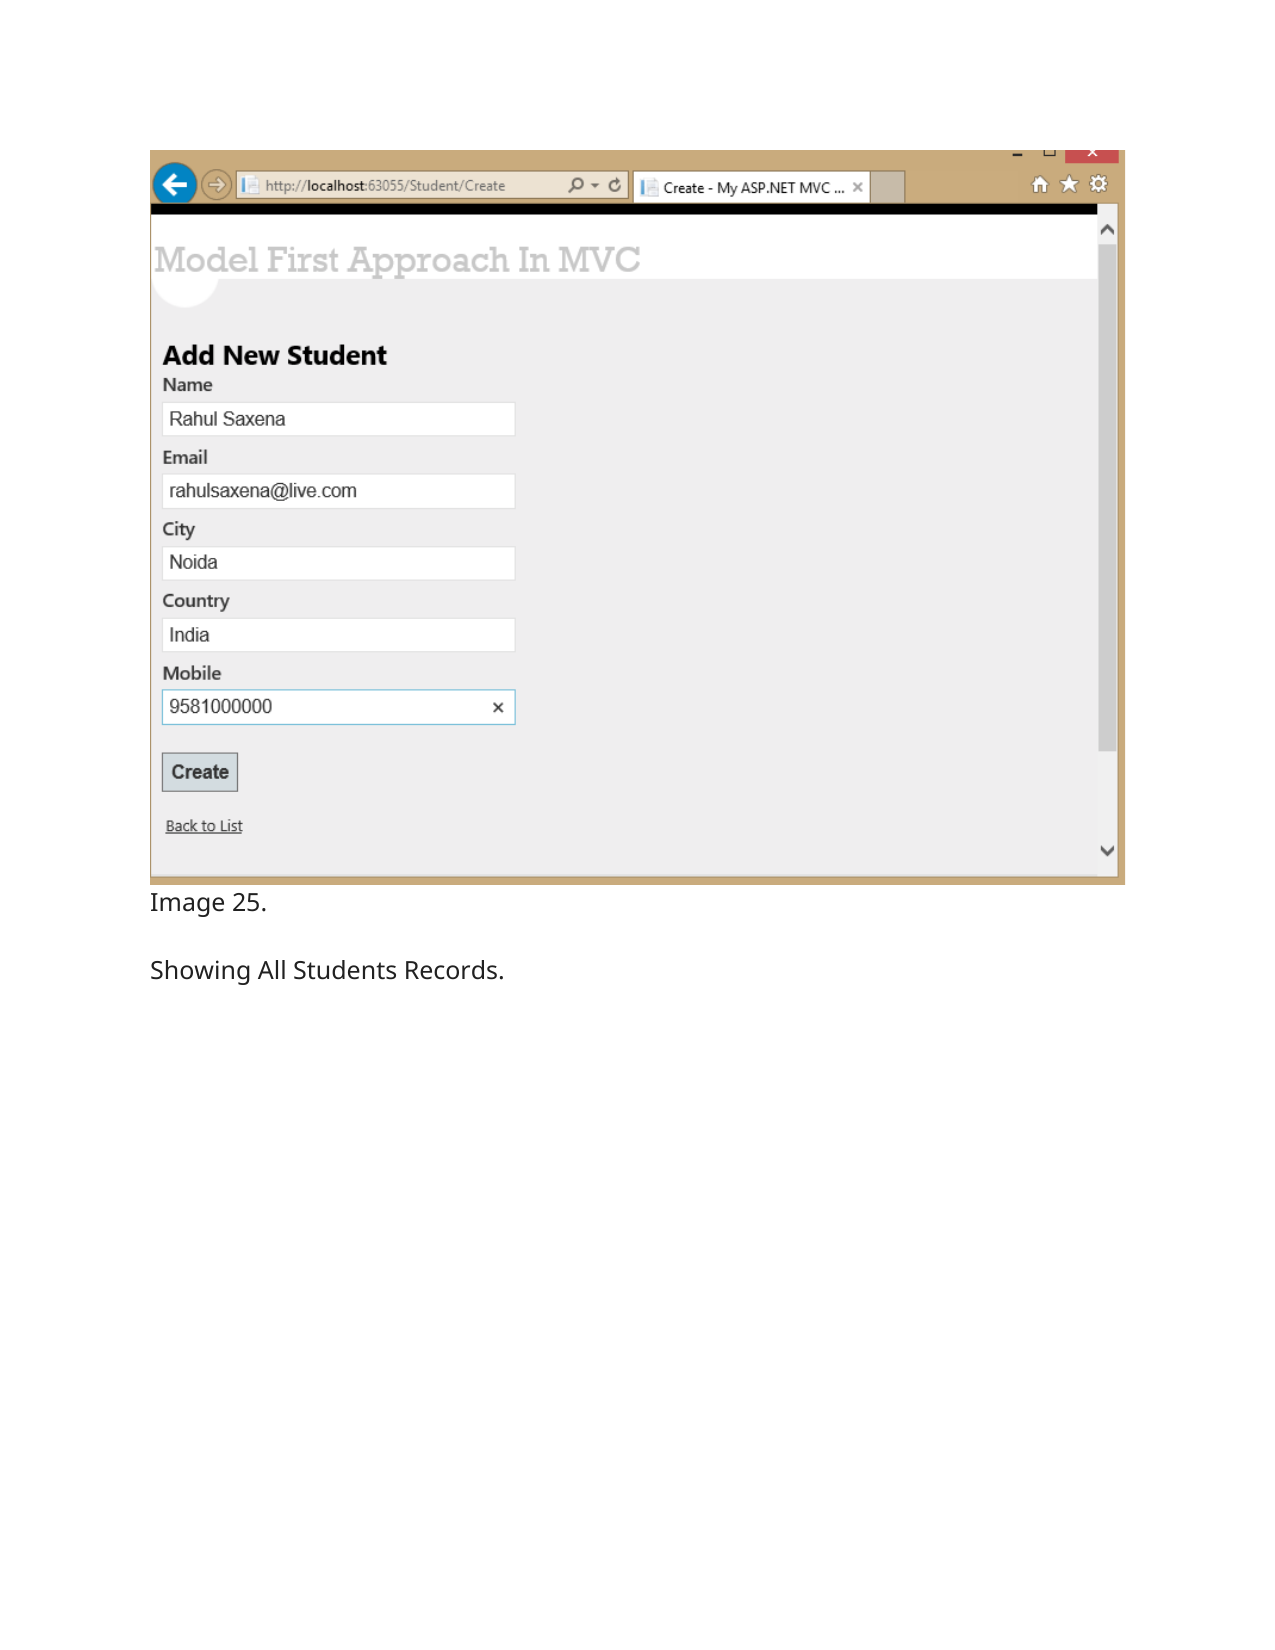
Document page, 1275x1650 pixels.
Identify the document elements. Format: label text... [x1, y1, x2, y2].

picture [150, 150, 1125, 885]
